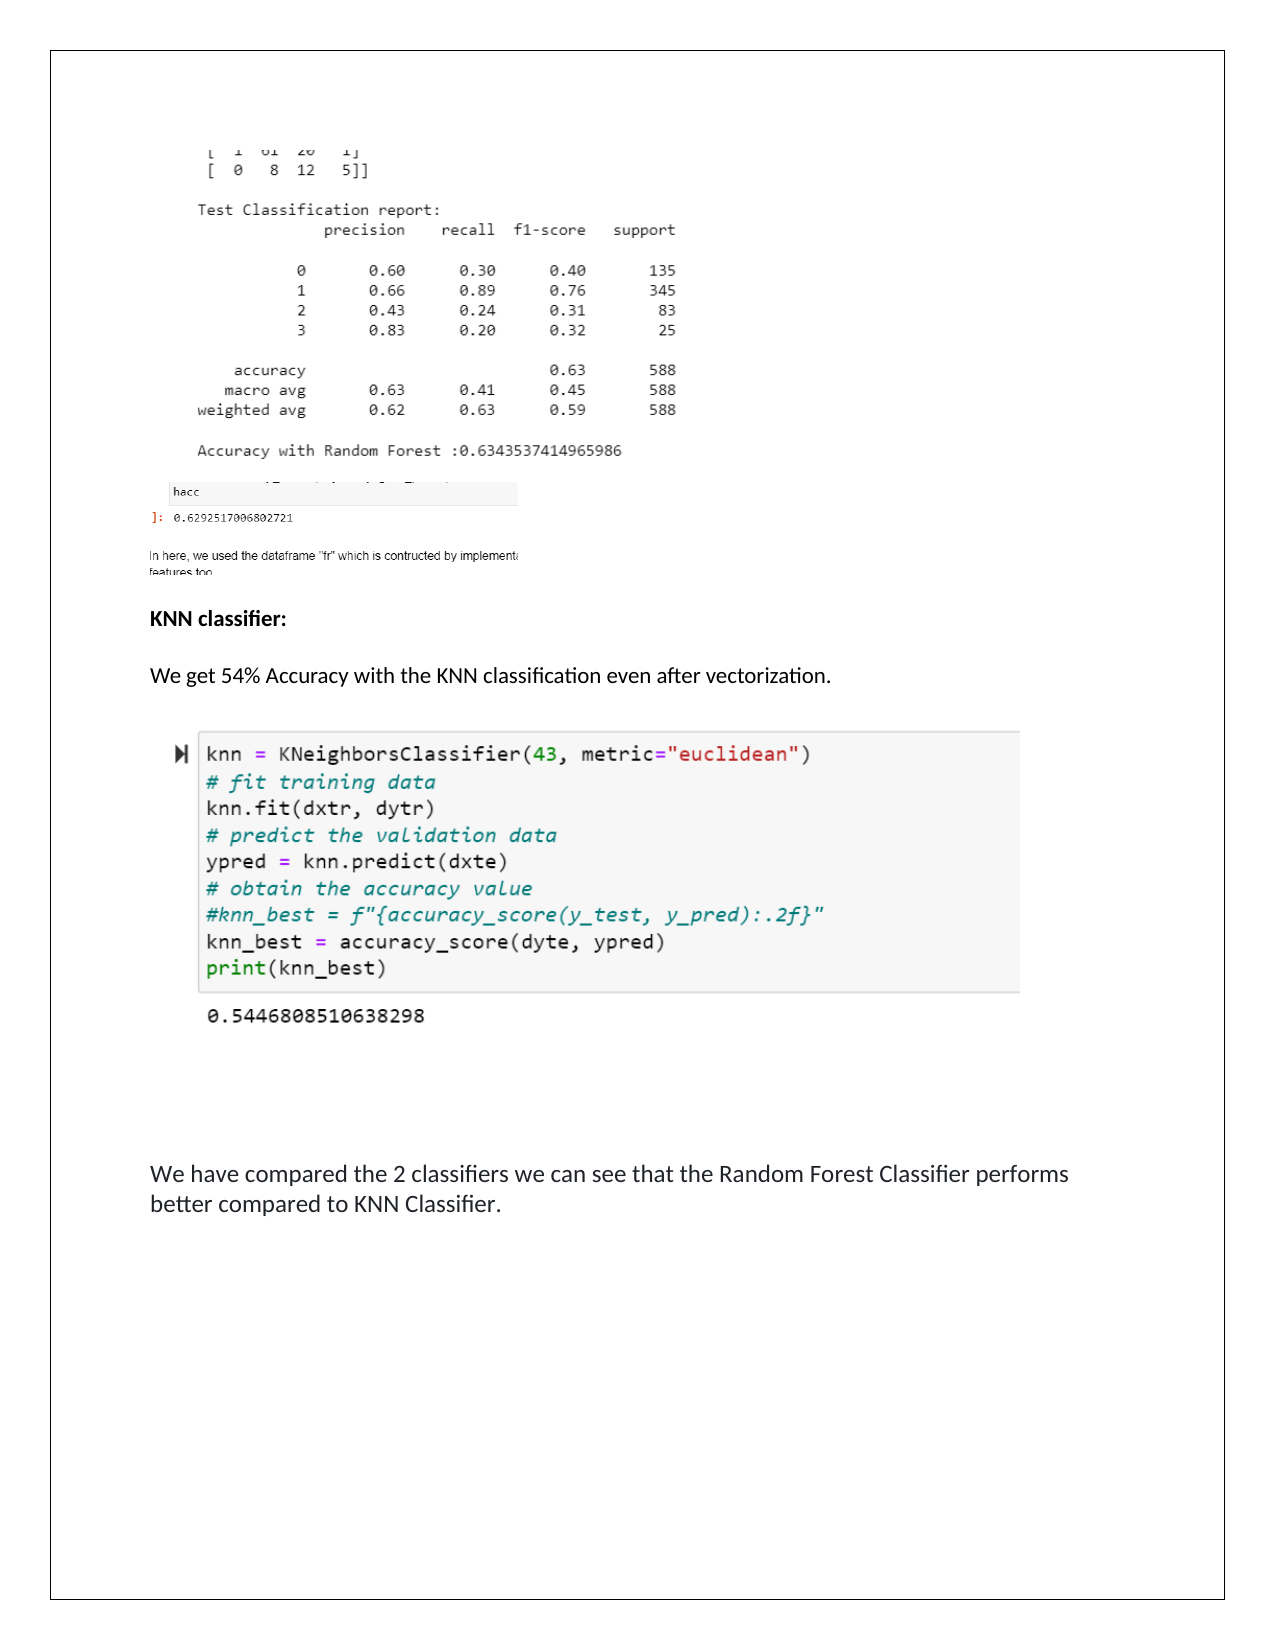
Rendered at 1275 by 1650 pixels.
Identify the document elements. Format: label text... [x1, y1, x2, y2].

text We have compared the 2 classifiers we can see that the Random Forest Classifier performs better compared to KNN Classifier. [150, 1158, 1125, 1219]
picture [150, 150, 760, 575]
text KNN classifier: [150, 604, 1125, 632]
text We get 54% Accuracy with the KNN classification even after vectorization. [150, 661, 1125, 689]
picture [150, 718, 1020, 1129]
